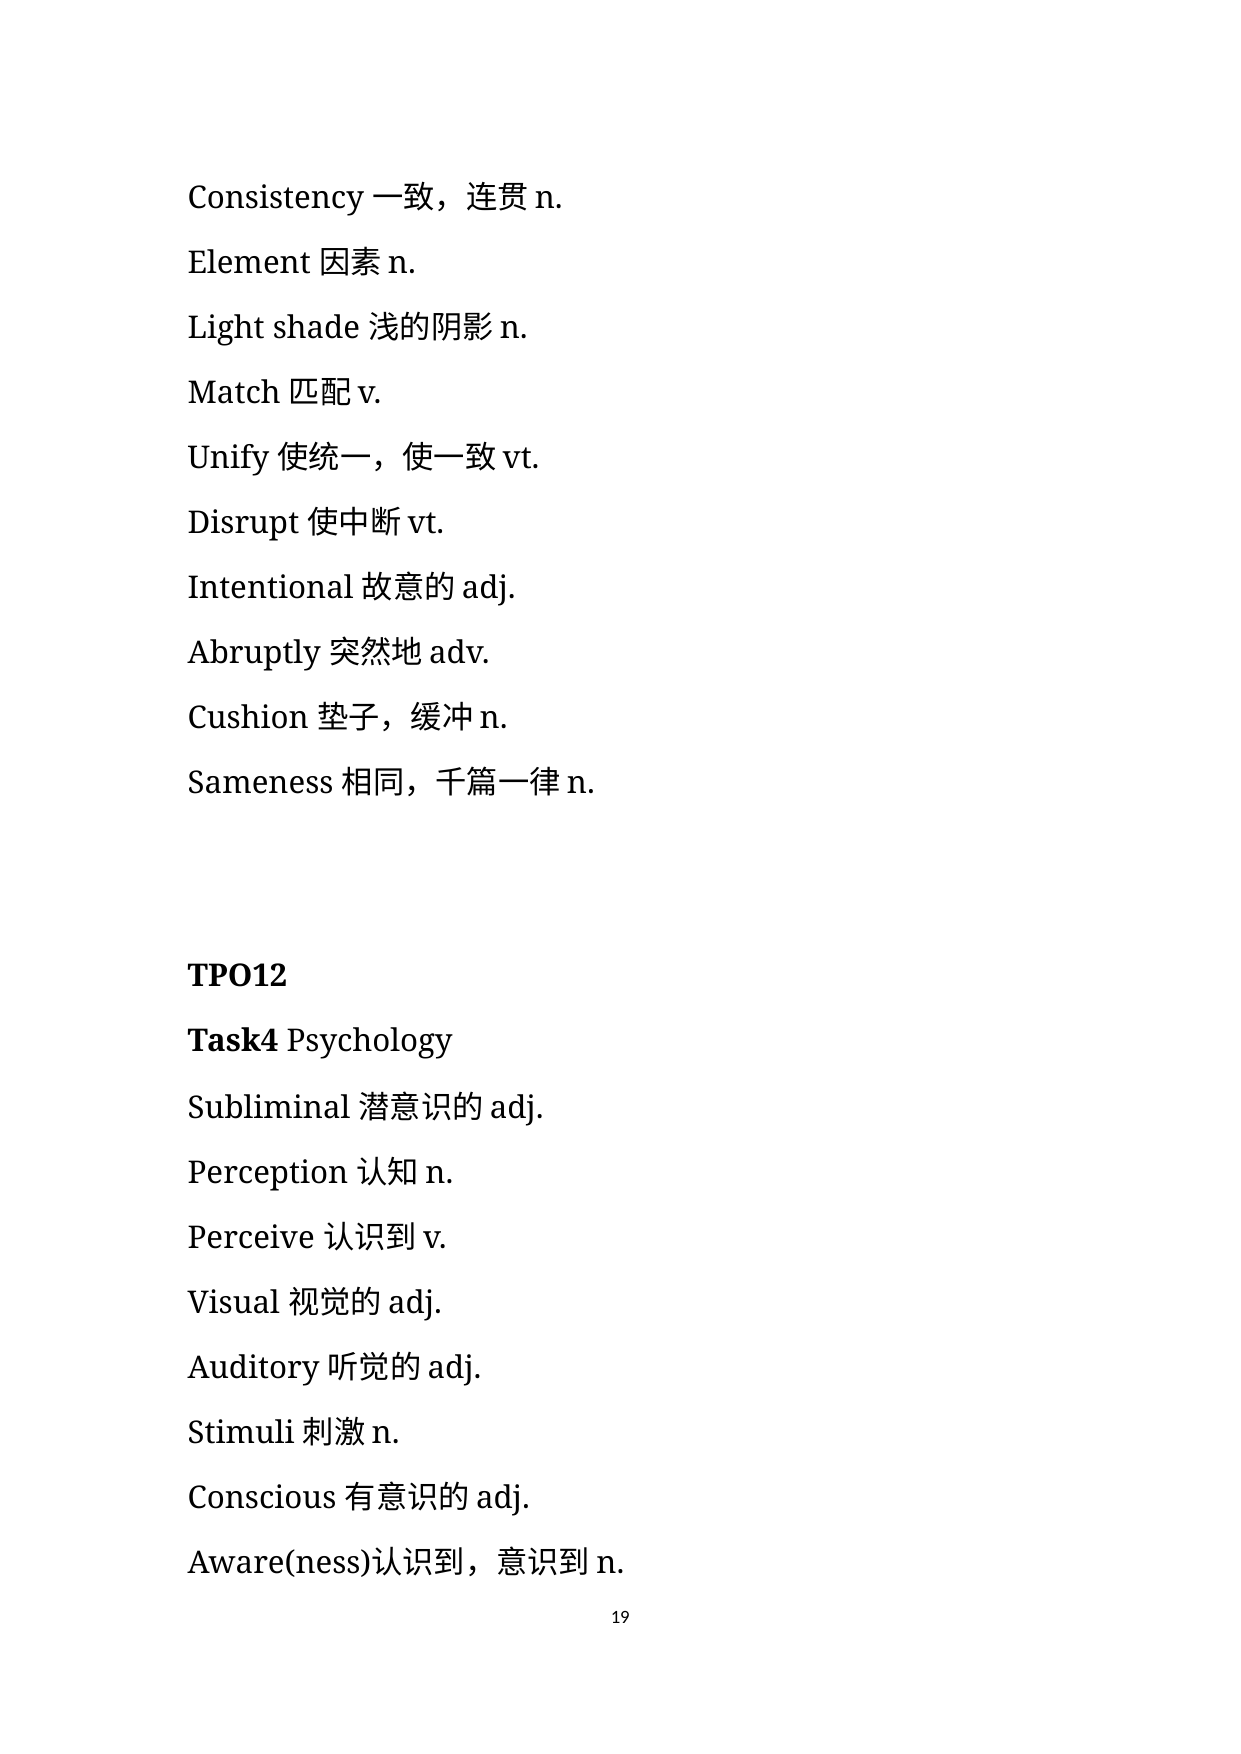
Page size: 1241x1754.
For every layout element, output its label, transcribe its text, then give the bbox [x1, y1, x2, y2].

text Auditory 听觉的adj. [187, 1332, 1053, 1397]
text Aware(ness)认识到，意识到n. [187, 1527, 1053, 1592]
text Consistency 一致，连贯n. [187, 162, 1053, 227]
text Light shade 浅的阴影n. [187, 292, 1053, 357]
text Abruptly 突然地adv. [187, 617, 1053, 682]
text Sameness 相同，千篇一律n. [187, 747, 1053, 812]
text Visual 视觉的adj. [187, 1267, 1053, 1332]
text Disrupt 使中断vt. [187, 487, 1053, 552]
text Task4 Psychology [187, 1007, 1053, 1072]
text Element 因素n. [187, 227, 1053, 292]
text Perceive 认识到v. [187, 1202, 1053, 1267]
text Intentional 故意的adj. [187, 552, 1053, 617]
text TPO12 [187, 942, 1053, 1007]
text Subliminal 潜意识的adj. [187, 1072, 1053, 1137]
text Conscious 有意识的adj. [187, 1462, 1053, 1527]
text Perception 认知n. [187, 1137, 1053, 1202]
text Unify 使统一，使一致vt. [187, 422, 1053, 487]
text Match 匹配v. [187, 357, 1053, 422]
text Stimuli 刺激n. [187, 1397, 1053, 1462]
text Cushion 垫子，缓冲n. [187, 682, 1053, 747]
